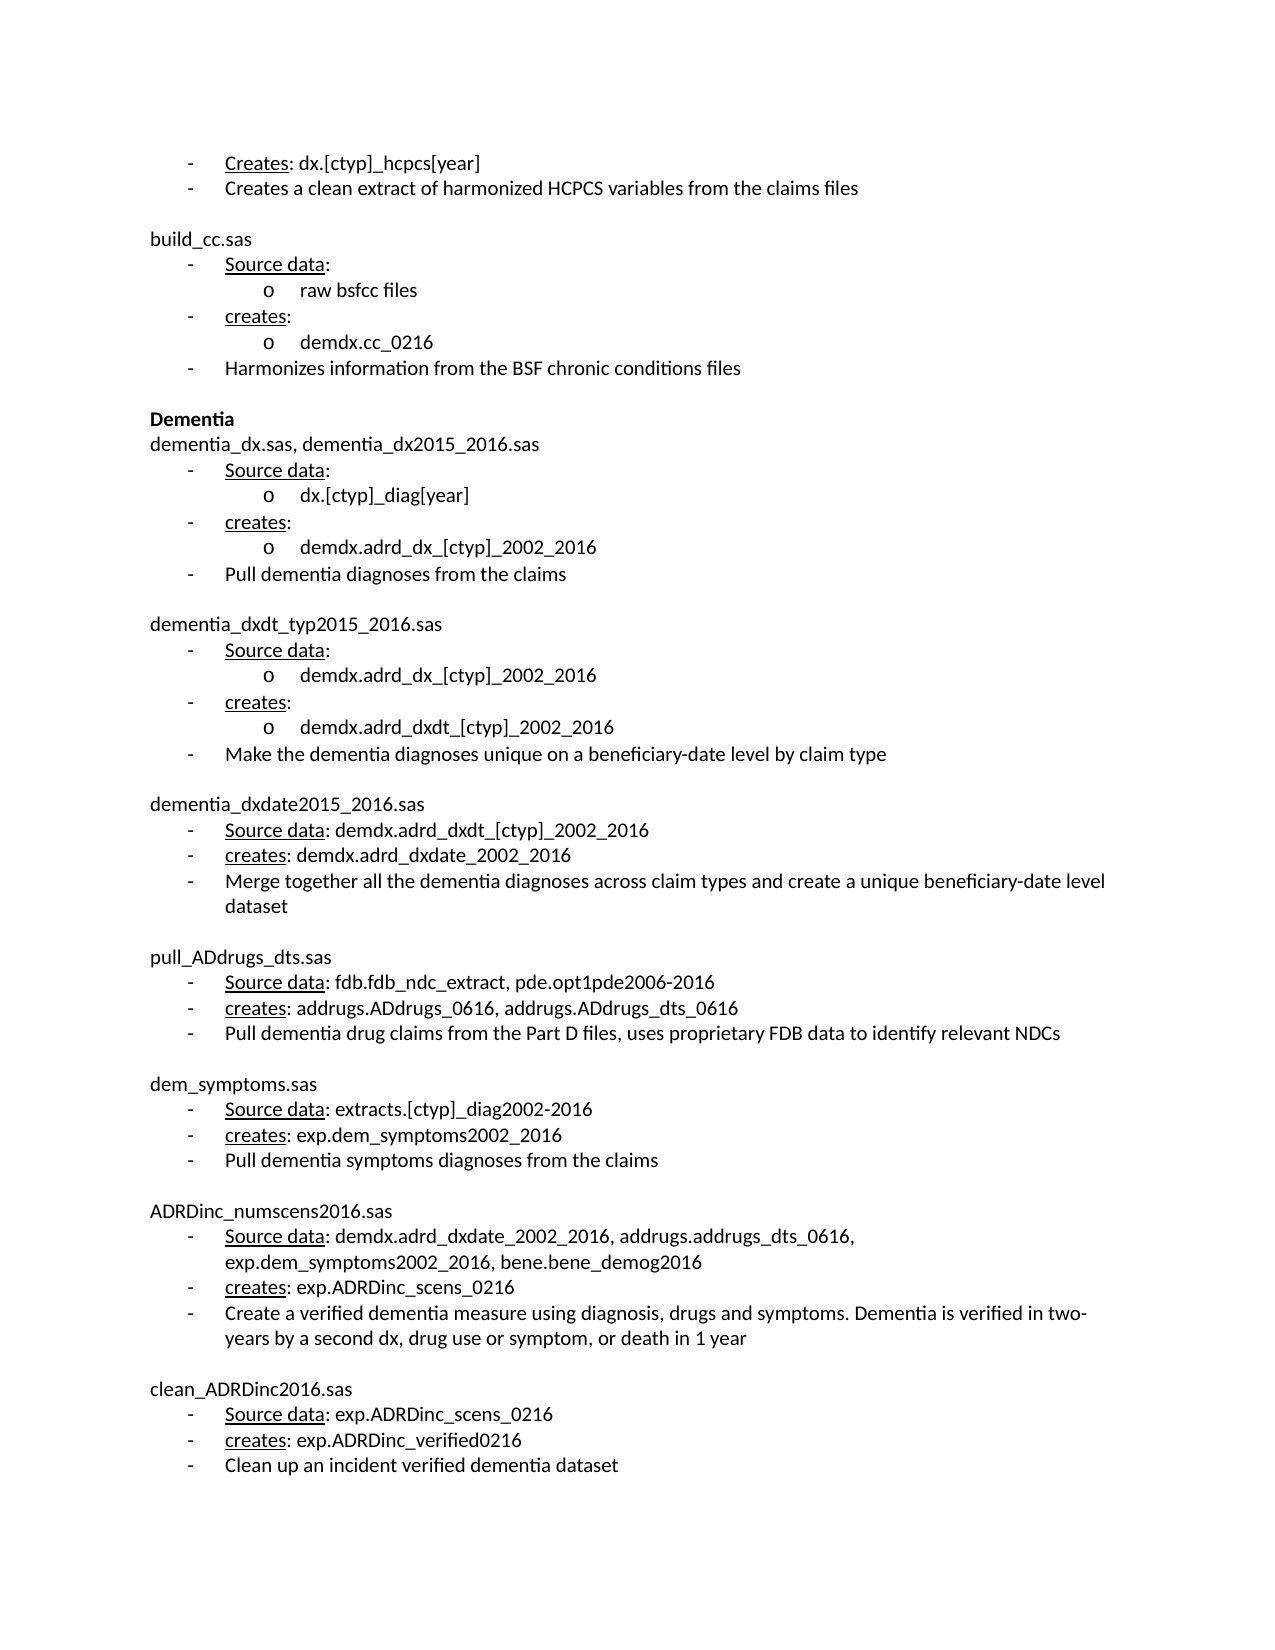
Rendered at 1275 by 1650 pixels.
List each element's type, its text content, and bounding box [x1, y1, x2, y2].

list Source data: [187, 252, 1125, 277]
list demdx.cc_0216 [262, 329, 1125, 355]
list Merge together all the dementia diagnoses across claim types and create a unique beneficiary-date level dataset [187, 868, 1125, 919]
list Creates a clean extract of harmonized HCPCS variables from the claims files [187, 175, 1125, 201]
text clean_ADRDinc2016.sas [150, 1376, 1125, 1402]
text pull_ADdrugs_dts.sas [150, 944, 1125, 969]
list creates: [187, 303, 1125, 329]
list raw bsfcc files [262, 277, 1125, 303]
list demdx.adrd_dx_[ctyp]_2002_2016 [262, 534, 1125, 561]
list Source data: demdx.adrd_dxdate_2002_2016, addrugs.addrugs_dts_0616, exp.dem_symptoms2002_2016, bene.bene_demog2016 [187, 1224, 1125, 1274]
text dementia_dxdt_typ2015_2016.sas [150, 612, 1125, 637]
list Create a verified dementia measure using diagnosis, drugs and symptoms. Dementia is verified in two-years by a second dx, drug use or symptom, or death in 1 year [187, 1300, 1125, 1351]
list Source data: [187, 457, 1125, 482]
list Harmonizes information from the BSF chronic conditions files [187, 355, 1125, 381]
text dementia_dxdate2015_2016.sas [150, 792, 1125, 817]
list demdx.adrd_dx_[ctyp]_2002_2016 [262, 662, 1125, 689]
list creates: demdx.adrd_dxdate_2002_2016 [187, 842, 1125, 868]
text dem_symptoms.sas [150, 1071, 1125, 1097]
list Source data: [187, 637, 1125, 662]
list creates: exp.dem_symptoms2002_2016 [187, 1122, 1125, 1147]
list Source data: demdx.adrd_dxdt_[ctyp]_2002_2016 [187, 817, 1125, 842]
text build_cc.sas [150, 226, 1125, 252]
text ADRDinc_numscens2016.sas [150, 1198, 1125, 1224]
list Make the dementia diagnoses unique on a beneficiary-date level by claim type [187, 741, 1125, 766]
list Pull dementia drug claims from the Part D files, uses proprietary FDB data to identify relevant NDCs [187, 1020, 1125, 1046]
list dx.[ctyp]_diag[year] [262, 482, 1125, 509]
list creates: [187, 509, 1125, 534]
text Dementia [150, 406, 1125, 432]
list Pull dementia diagnoses from the claims [187, 561, 1125, 586]
list demdx.adrd_dxdt_[ctyp]_2002_2016 [262, 714, 1125, 741]
list Pull dementia symptoms diagnoses from the claims [187, 1147, 1125, 1173]
list Source data: fdb.fdb_ndc_extract, pde.opt1pde2006-2016 [187, 969, 1125, 995]
list creates: exp.ADRDinc_scens_0216 [187, 1274, 1125, 1300]
list Clean up an incident verified dementia dataset [187, 1452, 1125, 1478]
list creates: addrugs.ADdrugs_0616, addrugs.ADdrugs_dts_0616 [187, 995, 1125, 1020]
list creates: [187, 689, 1125, 714]
list Creates: dx.[ctyp]_hcpcs[year] [187, 150, 1125, 175]
text dementia_dx.sas, dementia_dx2015_2016.sas [150, 432, 1125, 457]
list creates: exp.ADRDinc_verified0216 [187, 1427, 1125, 1452]
list Source data: extracts.[ctyp]_diag2002-2016 [187, 1097, 1125, 1122]
list Source data: exp.ADRDinc_scens_0216 [187, 1402, 1125, 1427]
